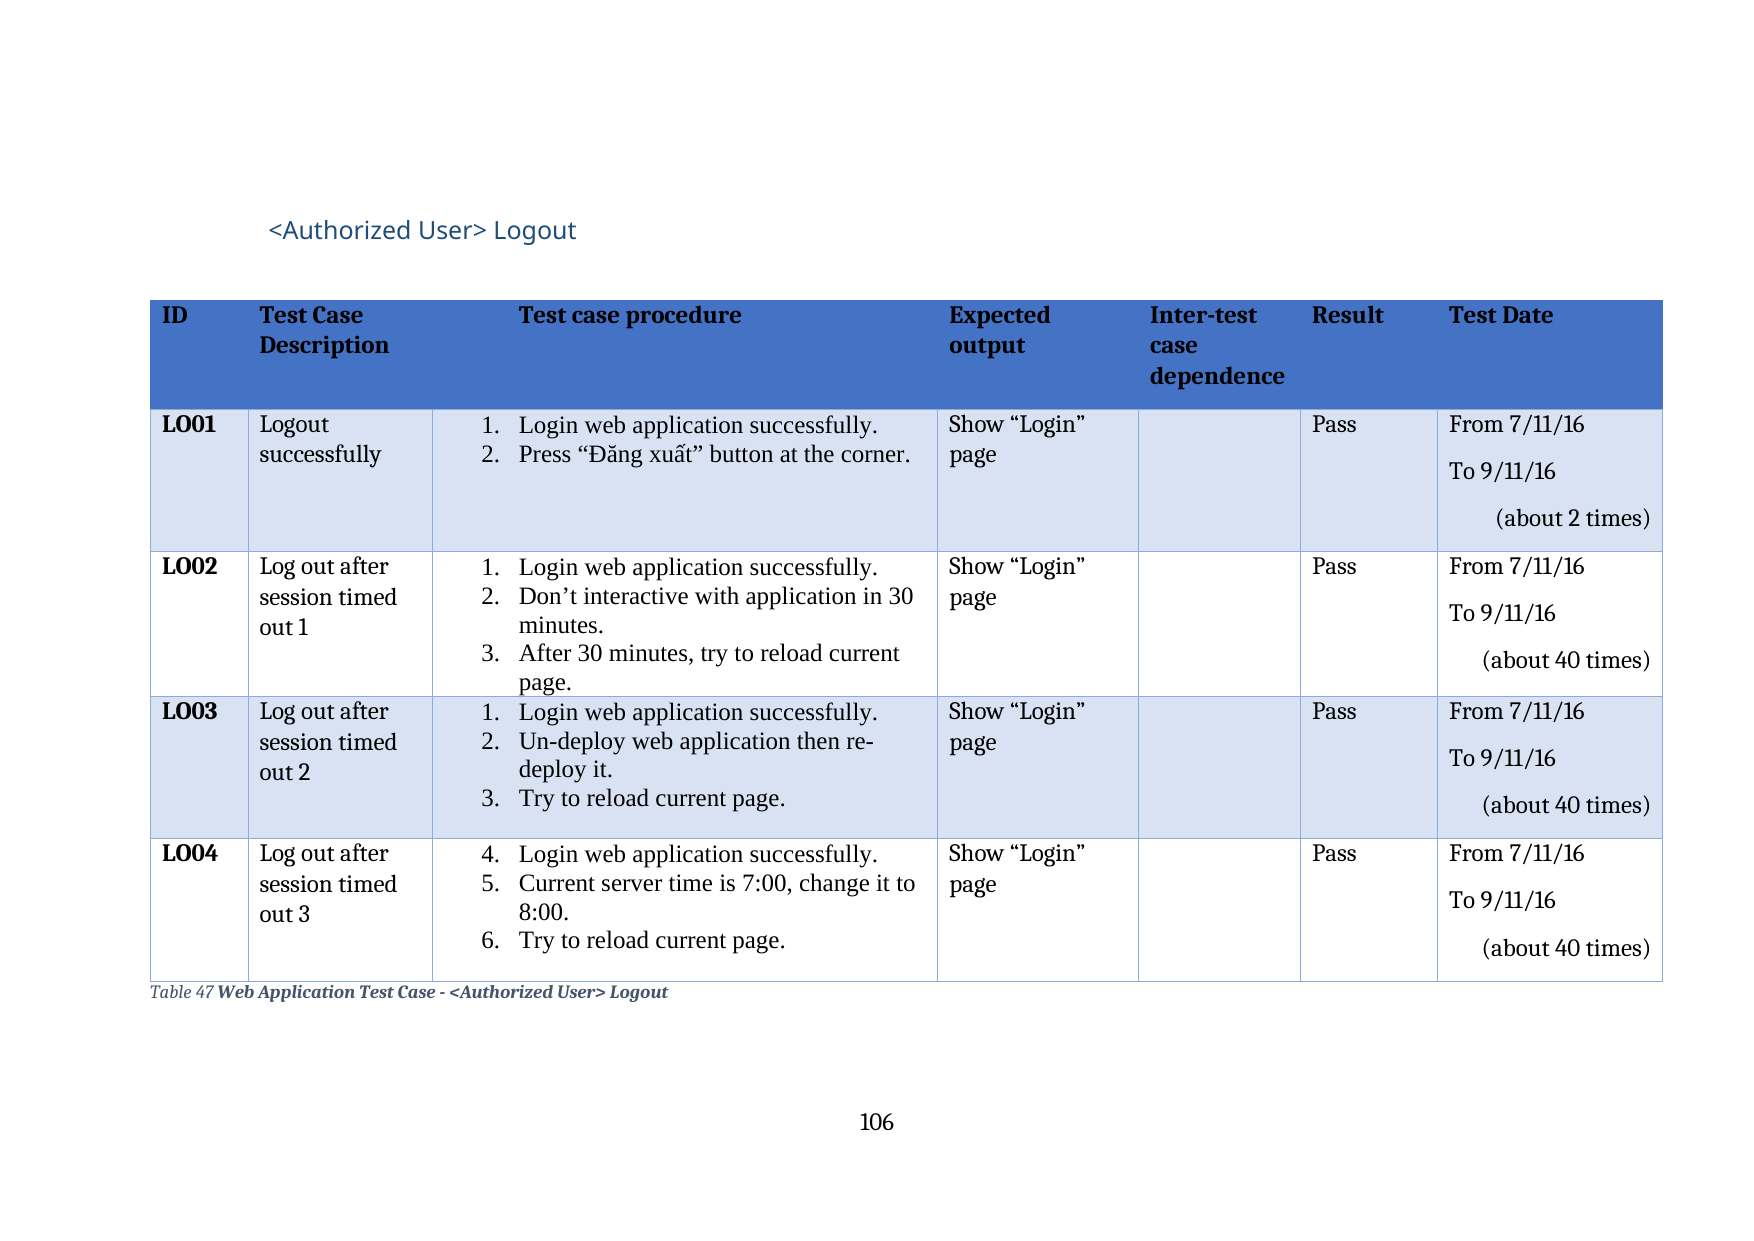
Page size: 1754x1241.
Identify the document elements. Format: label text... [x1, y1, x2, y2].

table_cell From 7/11/16 To 9/11/16 (about 2 times) [1438, 410, 1662, 551]
table_cell From 7/11/16 To 9/11/16 (about 40 times) [1438, 839, 1662, 981]
table_cell LO04 [151, 839, 248, 981]
table_header Test Case Description [249, 301, 432, 409]
table_cell Show “Login” page [938, 697, 1138, 838]
table_header ID [151, 301, 248, 409]
table_cell [1139, 839, 1300, 981]
table_cell Show “Login” page [938, 839, 1138, 981]
table_cell LO03 [151, 697, 248, 838]
table_cell [1139, 552, 1300, 696]
table_cell LO01 [151, 410, 248, 551]
table_cell Log out after session timed out 3 [249, 839, 432, 981]
table_cell [1139, 697, 1300, 838]
table_cell Login web application successfully. Current server time is 7:00, change it to 8:00. Try to reload current page. [433, 839, 937, 981]
table_header Expected output [938, 301, 1138, 409]
table_cell Pass [1301, 839, 1437, 981]
table_cell Show “Login” page [938, 410, 1138, 551]
table_cell Login web application successfully. Don’t interactive with application in 30 minutes. After 30 minutes, try to reload current page. [433, 552, 937, 696]
table_cell [1139, 410, 1300, 551]
table_cell LO02 [151, 552, 248, 696]
table_header Test case procedure [433, 301, 937, 409]
table_cell From 7/11/16 To 9/11/16 (about 40 times) [1438, 552, 1662, 696]
table_cell Logout successfully [249, 410, 432, 551]
table_cell Pass [1301, 697, 1437, 838]
table_cell From 7/11/16 To 9/11/16 (about 40 times) [1438, 697, 1662, 838]
table_header Result [1301, 301, 1437, 409]
table_header Inter-test case dependence [1139, 301, 1300, 409]
table_cell Log out after session timed out 1 [249, 552, 432, 696]
table_header Test Date [1438, 301, 1662, 409]
table_cell Show “Login” page [938, 552, 1138, 696]
table_cell Log out after session timed out 2 [249, 697, 432, 838]
table_cell Pass [1301, 410, 1437, 551]
subtitle <Authorized User> Logout [268, 212, 1604, 247]
table_cell Pass [1301, 552, 1437, 696]
table_cell Login web application successfully. Un-deploy web application then re-deploy it. Try to reload current page. [433, 697, 937, 838]
table_cell Login web application successfully. Press “Đăng xuất” button at the corner. [433, 410, 937, 551]
